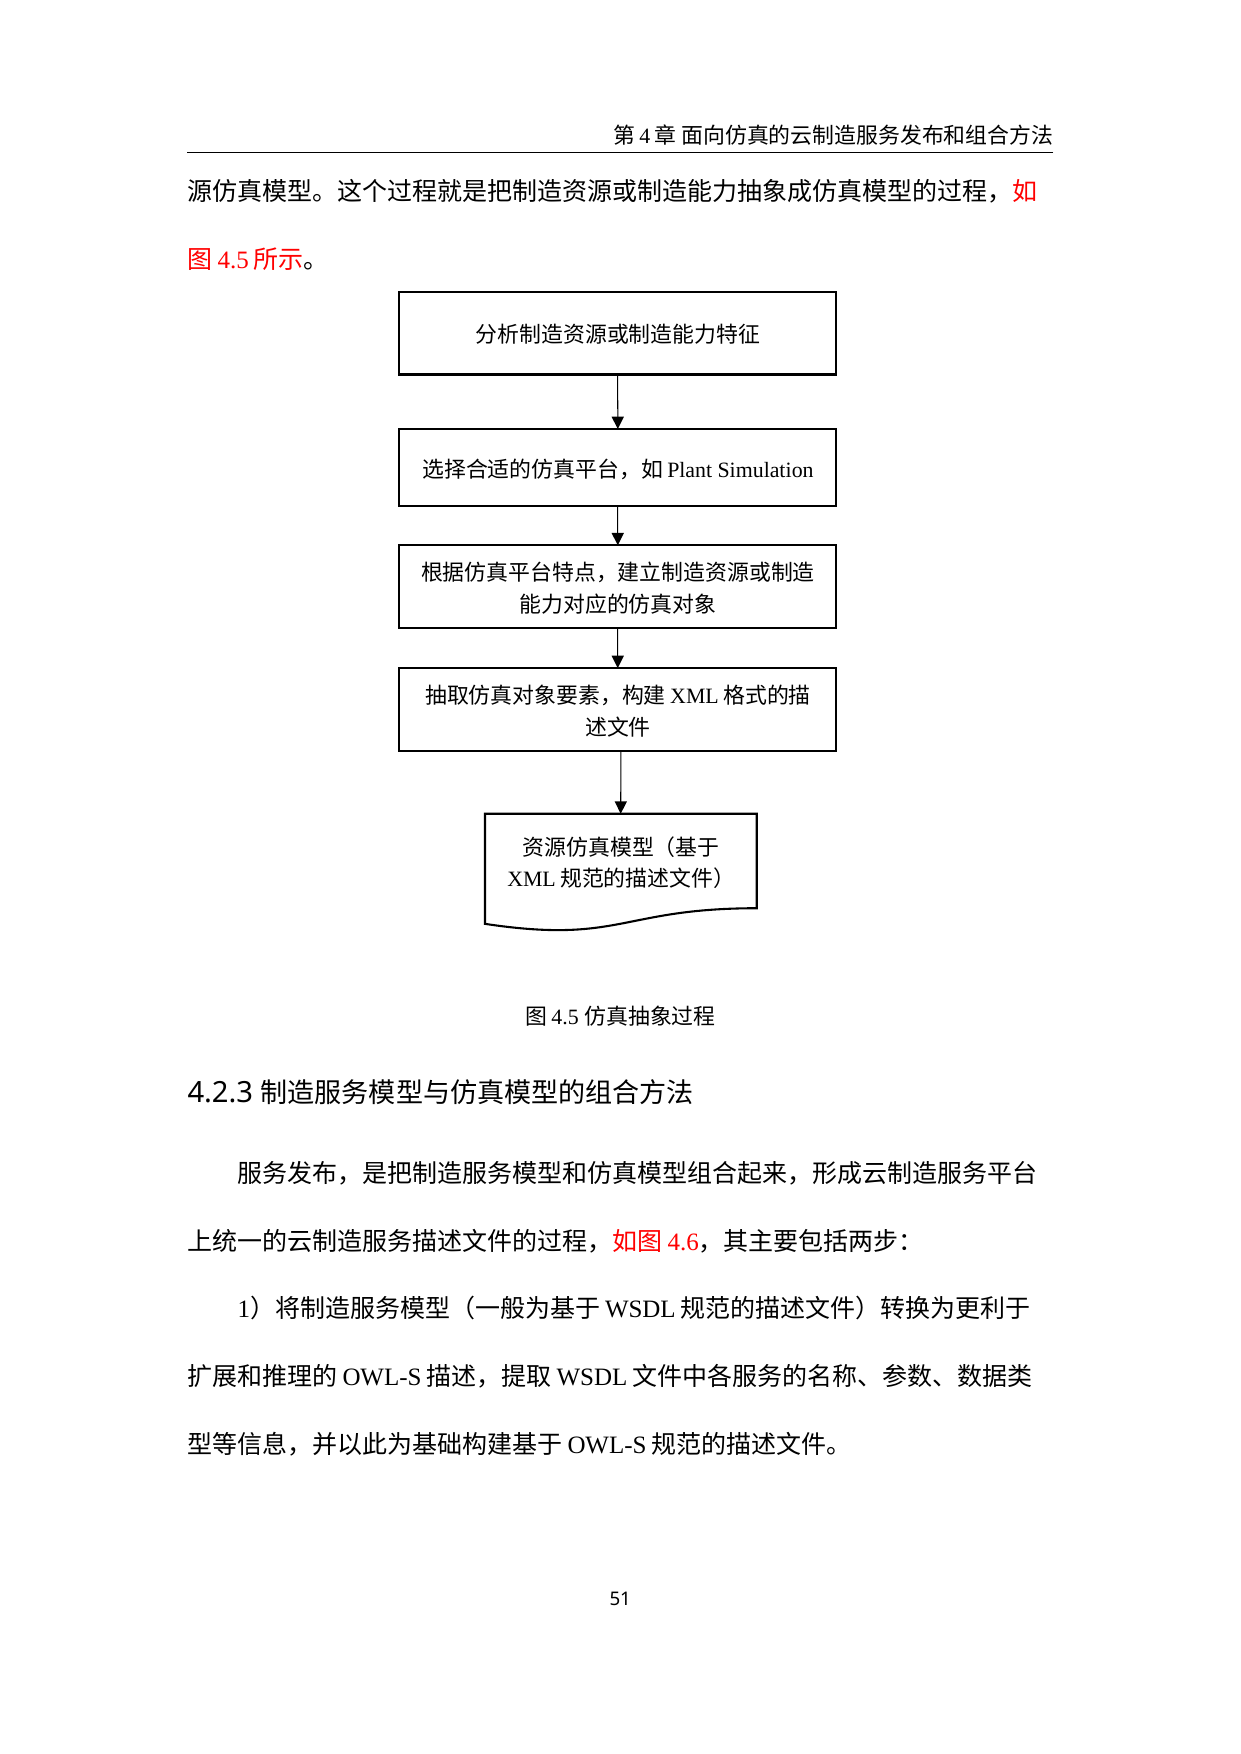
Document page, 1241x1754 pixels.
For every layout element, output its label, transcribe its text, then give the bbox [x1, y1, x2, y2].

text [187, 156, 1053, 292]
text 服务发布，是把制造服务模型和仿真模型组合起来，形成云制造服务平台上统一的云制造服务描述文件的过程，如图4.6，其主要包括两步： [187, 1137, 1053, 1273]
text 1）将制造服务模型（一般为基于WSDL规范的描述文件）转换为更利于扩展和推理的OWL-S描述，提取WSDL文件中各服务的名称、参数、数据类型等信息，并以此为基础构建基于OWL-S规范的描述文件。 [187, 1273, 1053, 1477]
subtitle 4.2.3 制造服务模型与仿真模型的组合方法 [187, 1057, 1053, 1125]
text 图4.5 仿真抽象过程 [187, 998, 1053, 1032]
